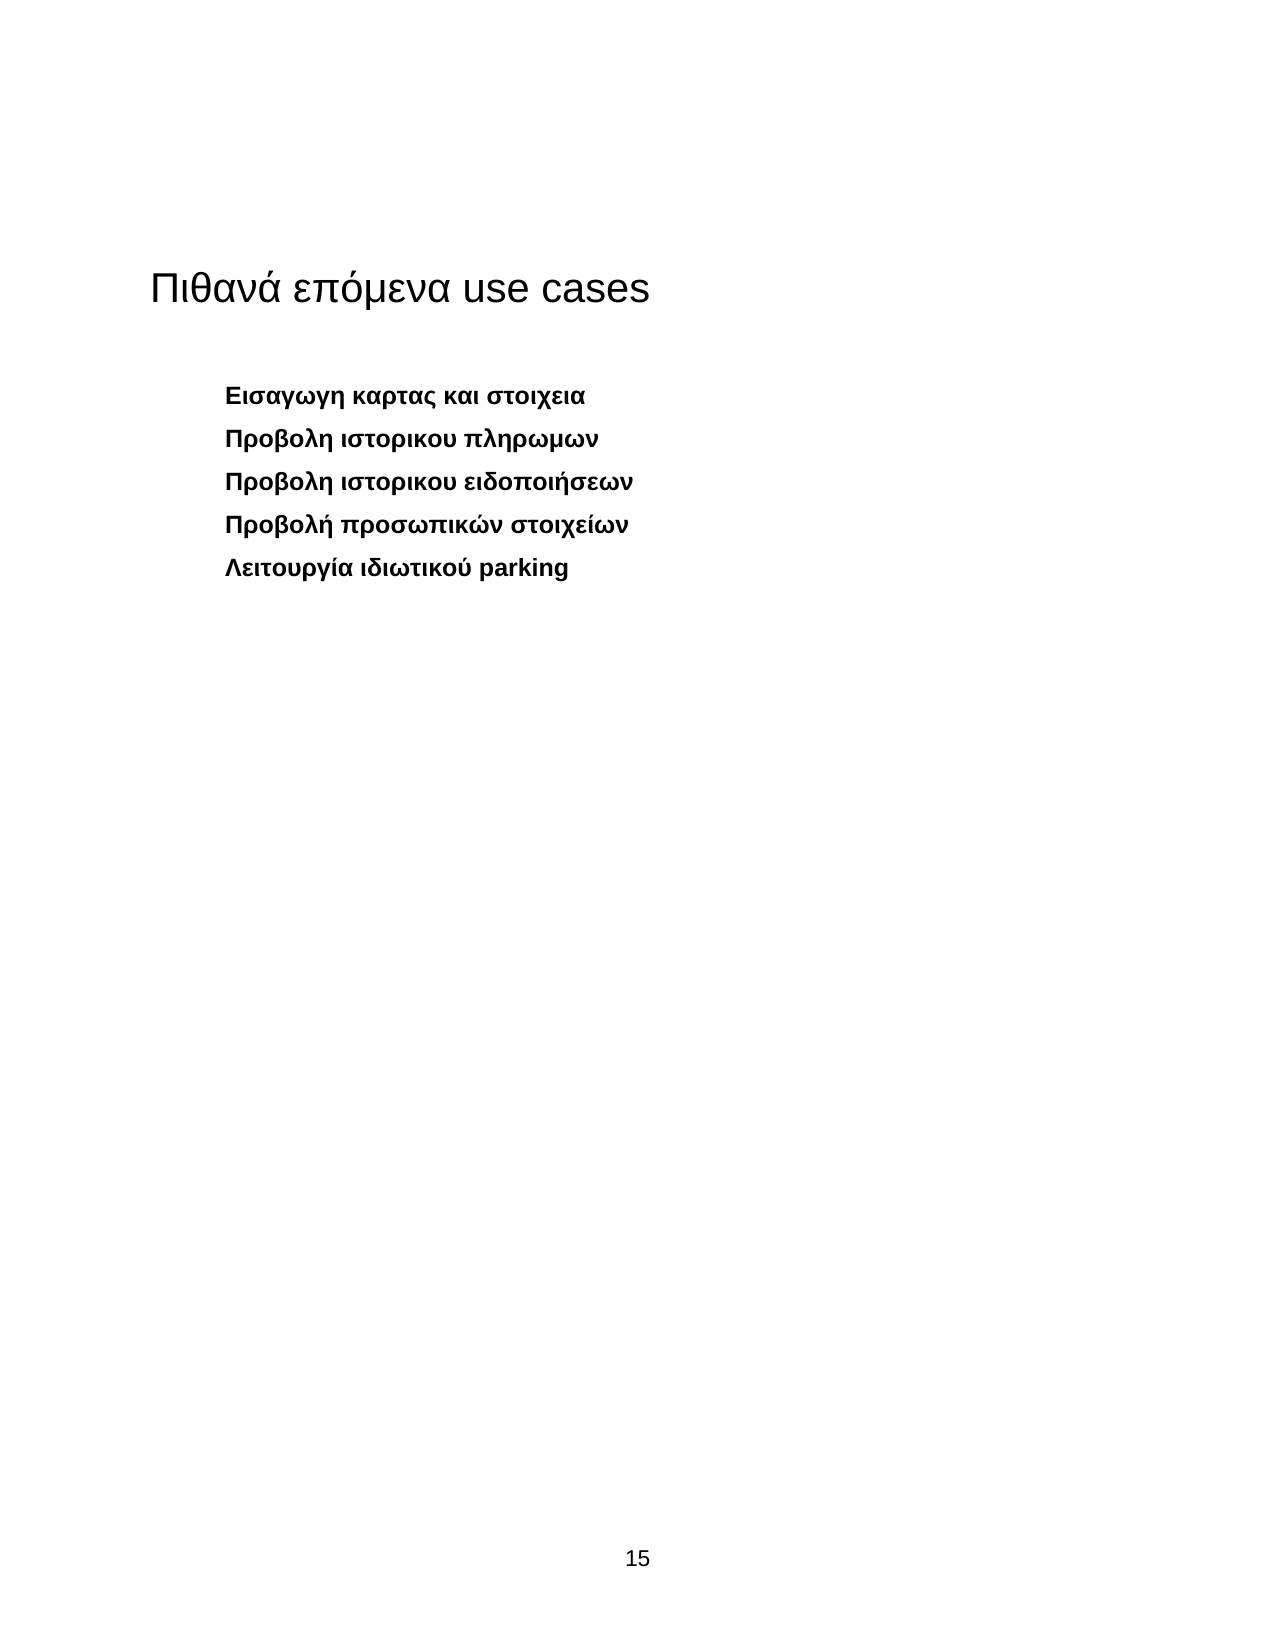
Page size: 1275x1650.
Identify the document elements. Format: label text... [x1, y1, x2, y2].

text Προβολή προσωπικών στοιχείων [225, 510, 1125, 539]
subtitle Πιθανά επόμενα use cases [150, 263, 1125, 311]
text Εισαγωγη καρτας και στοιχεια [225, 381, 1125, 410]
text Προβολη ιστορικου ειδοποιήσεων [225, 467, 1125, 496]
text Προβολη ιστορικου πληρωμων [225, 424, 1125, 453]
text Λειτουργία ιδιωτικού parking [225, 553, 1125, 582]
